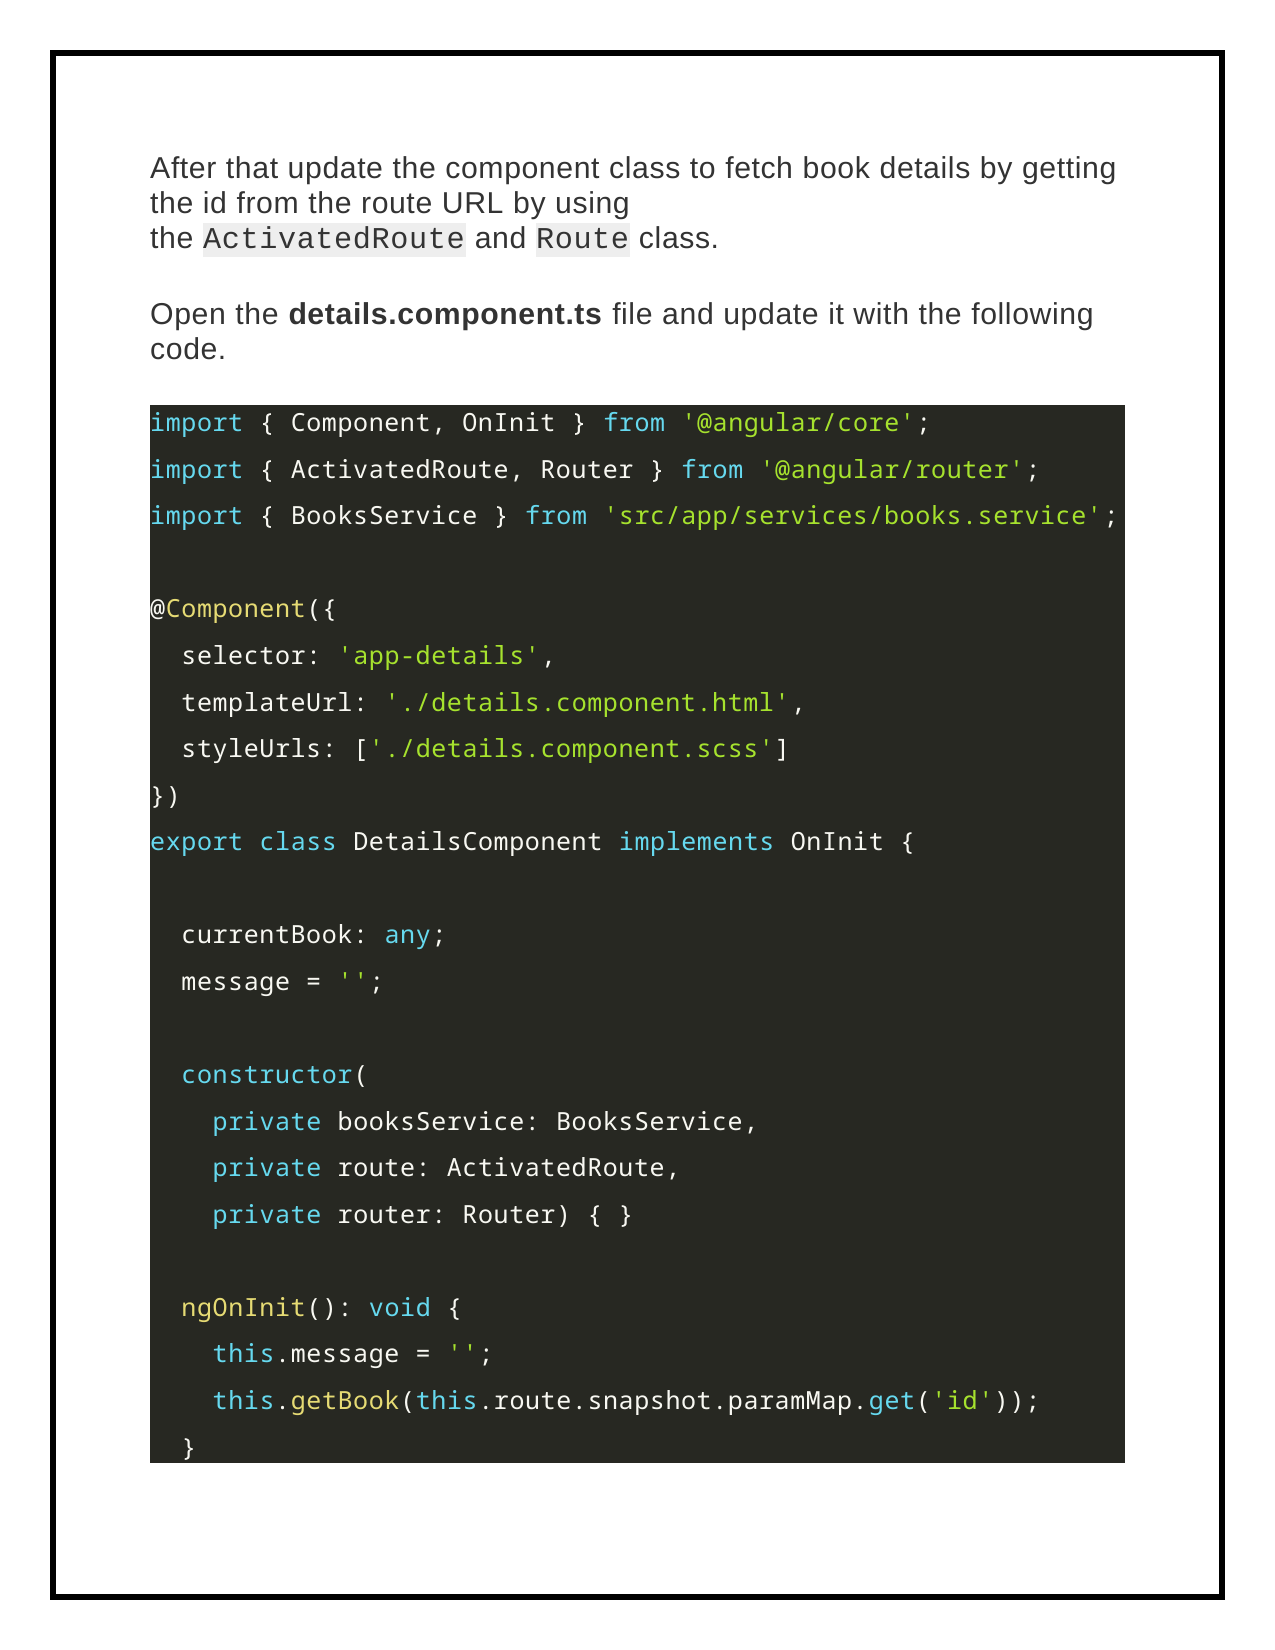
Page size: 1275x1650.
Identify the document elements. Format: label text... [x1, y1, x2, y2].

text export class DetailsComponent implements OnInit { [150, 824, 1125, 858]
text ngOnInit(): void { [150, 1289, 1125, 1323]
text } [150, 1429, 1125, 1463]
text private router: Router) { } [150, 1196, 1125, 1230]
text this.getBook(this.route.snapshot.paramMap.get('id')); [150, 1383, 1125, 1417]
text After that update the component class to fetch book details by getting the id from the route URL by using the ActivatedRoute and Route class. [150, 150, 1125, 257]
text private route: ActivatedRoute, [150, 1150, 1125, 1184]
text import { ActivatedRoute, Router } from '@angular/router'; [150, 451, 1125, 485]
text templateUrl: './details.component.html', [150, 684, 1125, 718]
text import { Component, OnInit } from '@angular/core'; [150, 405, 1125, 439]
text this.message = ''; [150, 1336, 1125, 1370]
text constructor( [150, 1057, 1125, 1091]
text @Component({ [150, 591, 1125, 625]
text currentBook: any; [150, 917, 1125, 951]
text }) [150, 777, 1125, 811]
text styleUrls: ['./details.component.scss'] [150, 731, 1125, 765]
text import { BooksService } from 'src/app/services/books.service'; [150, 498, 1125, 532]
text selector: 'app-details', [150, 638, 1125, 672]
text Open the details.component.ts file and update it with the following code. [150, 296, 1125, 366]
text private booksService: BooksService, [150, 1103, 1125, 1137]
text message = ''; [150, 963, 1125, 998]
